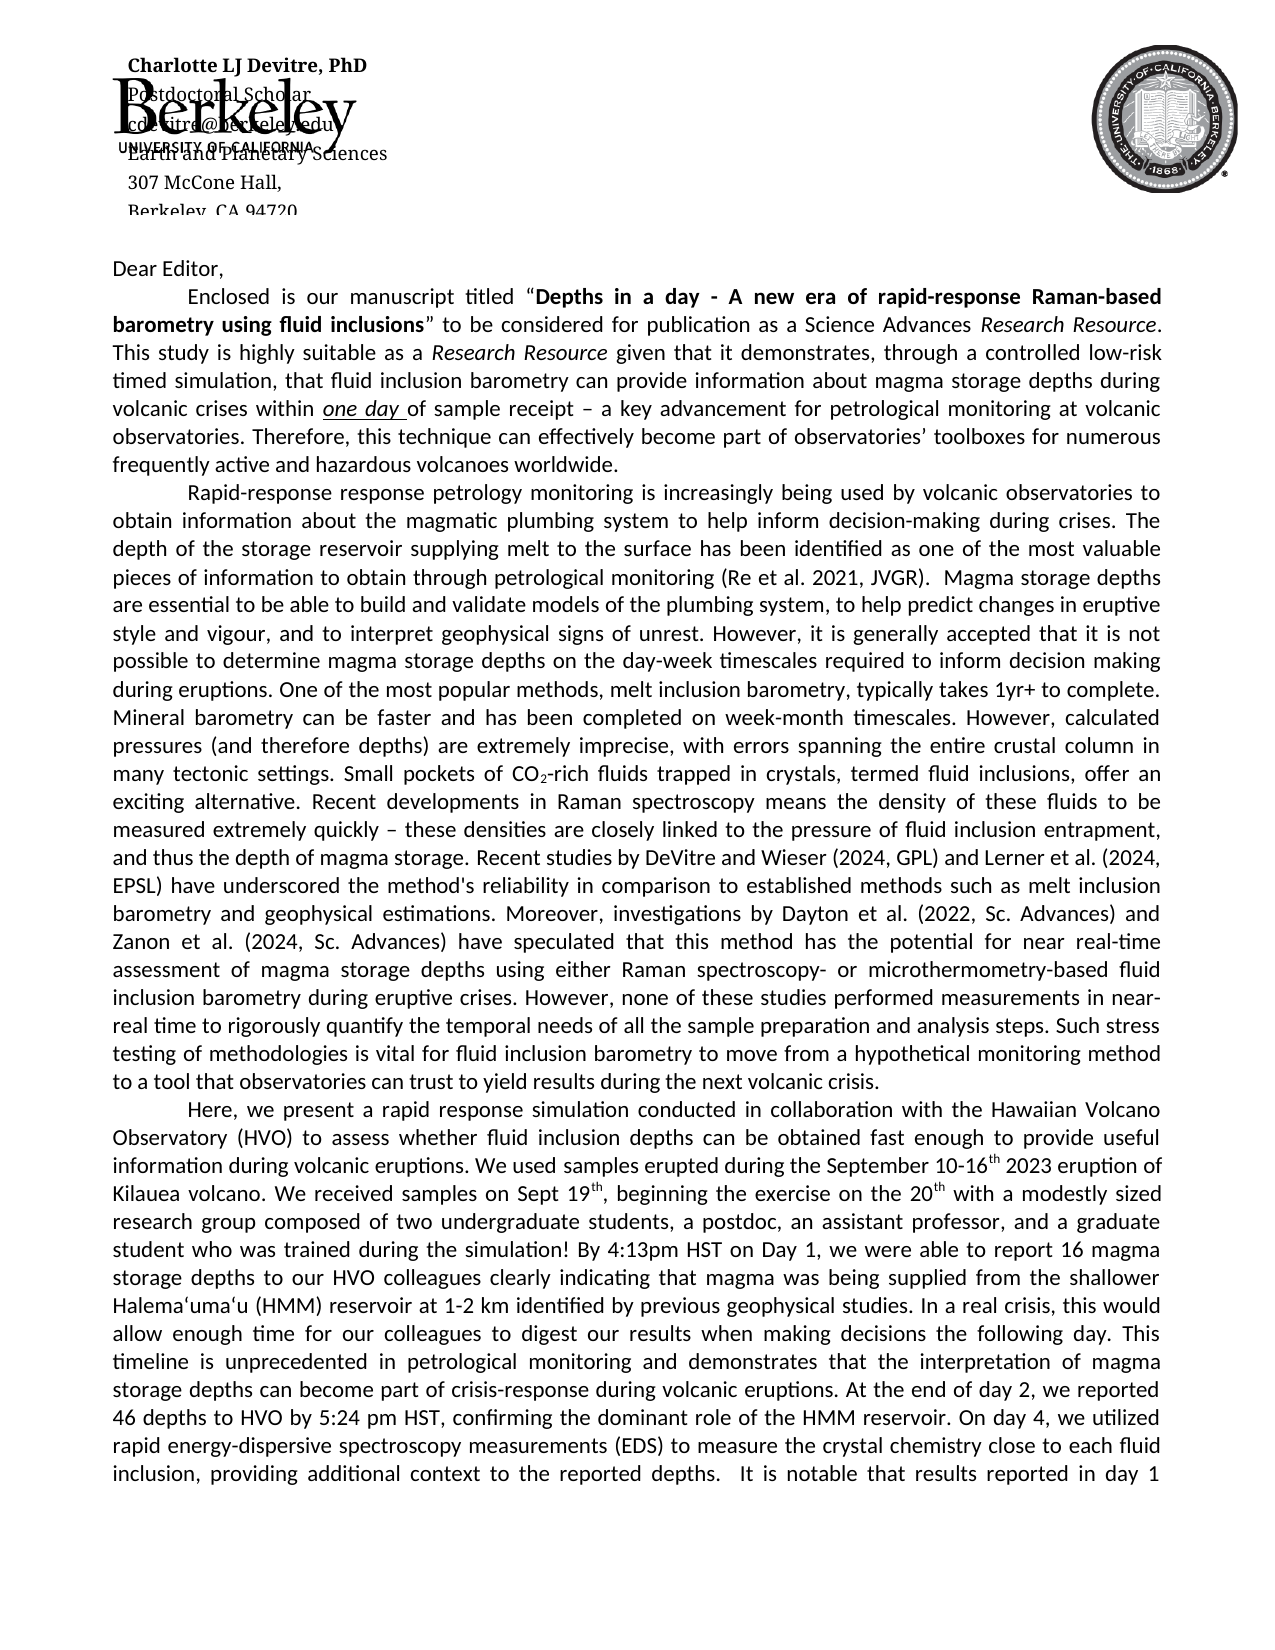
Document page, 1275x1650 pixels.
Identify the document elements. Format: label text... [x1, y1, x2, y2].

text Rapid-response response petrology monitoring is increasingly being used by volcanic observatories to obtain information about the magmatic plumbing system to help inform decision-making during crises. The depth of the storage reservoir supplying melt to the surface has been identified as one of the most valuable pieces of information to obtain through petrological monitoring (Re et al. 2021, JVGR). Magma storage depths are essential to be able to build and validate models of the plumbing system, to help predict changes in eruptive style and vigour, and to interpret geophysical signs of unrest. However, it is generally accepted that it is not possible to determine magma storage depths on the day-week timescales required to inform decision making during eruptions. One of the most popular methods, melt inclusion barometry, typically takes 1yr+ to complete. Mineral barometry can be faster and has been completed on week-month timescales. However, calculated pressures (and therefore depths) are extremely imprecise, with errors spanning the entire crustal column in many tectonic settings. Small pockets of CO2-rich fluids trapped in crystals, termed fluid inclusions, offer an exciting alternative. Recent developments in Raman spectroscopy means the density of these fluids to be measured extremely quickly – these densities are closely linked to the pressure of fluid inclusion entrapment, and thus the depth of magma storage. Recent studies by DeVitre and Wieser (2024, GPL) and Lerner et al. (2024, EPSL) have underscored the method's reliability in comparison to established methods such as melt inclusion barometry and geophysical estimations. Moreover, investigations by Dayton et al. (2022, Sc. Advances) and Zanon et al. (2024, Sc. Advances) have speculated that this method has the potential for near real-time assessment of magma storage depths using either Raman spectroscopy- or microthermometry-based fluid inclusion barometry during eruptive crises. However, none of these studies performed measurements in near-real time to rigorously quantify the temporal needs of all the sample preparation and analysis steps. Such stress testing of methodologies is vital for fluid inclusion barometry to move from a hypothetical monitoring method to a tool that observatories can trust to yield results during the next volcanic crisis. [112, 478, 1162, 1095]
text Dear Editor, [112, 254, 1162, 282]
text Enclosed is our manuscript titled “Depths in a day - A new era of rapid-response Raman-based barometry using fluid inclusions” to be considered for publication as a Science Advances Research Resource. This study is highly suitable as a Research Resource given that it demonstrates, through a controlled low-risk timed simulation, that fluid inclusion barometry can provide information about magma storage depths during volcanic crises within one day of sample receipt – a key advancement for petrological monitoring at volcanic observatories. Therefore, this technique can effectively become part of observatories’ toolboxes for numerous frequently active and hazardous volcanoes worldwide. [112, 282, 1162, 478]
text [112, 1095, 1162, 1487]
